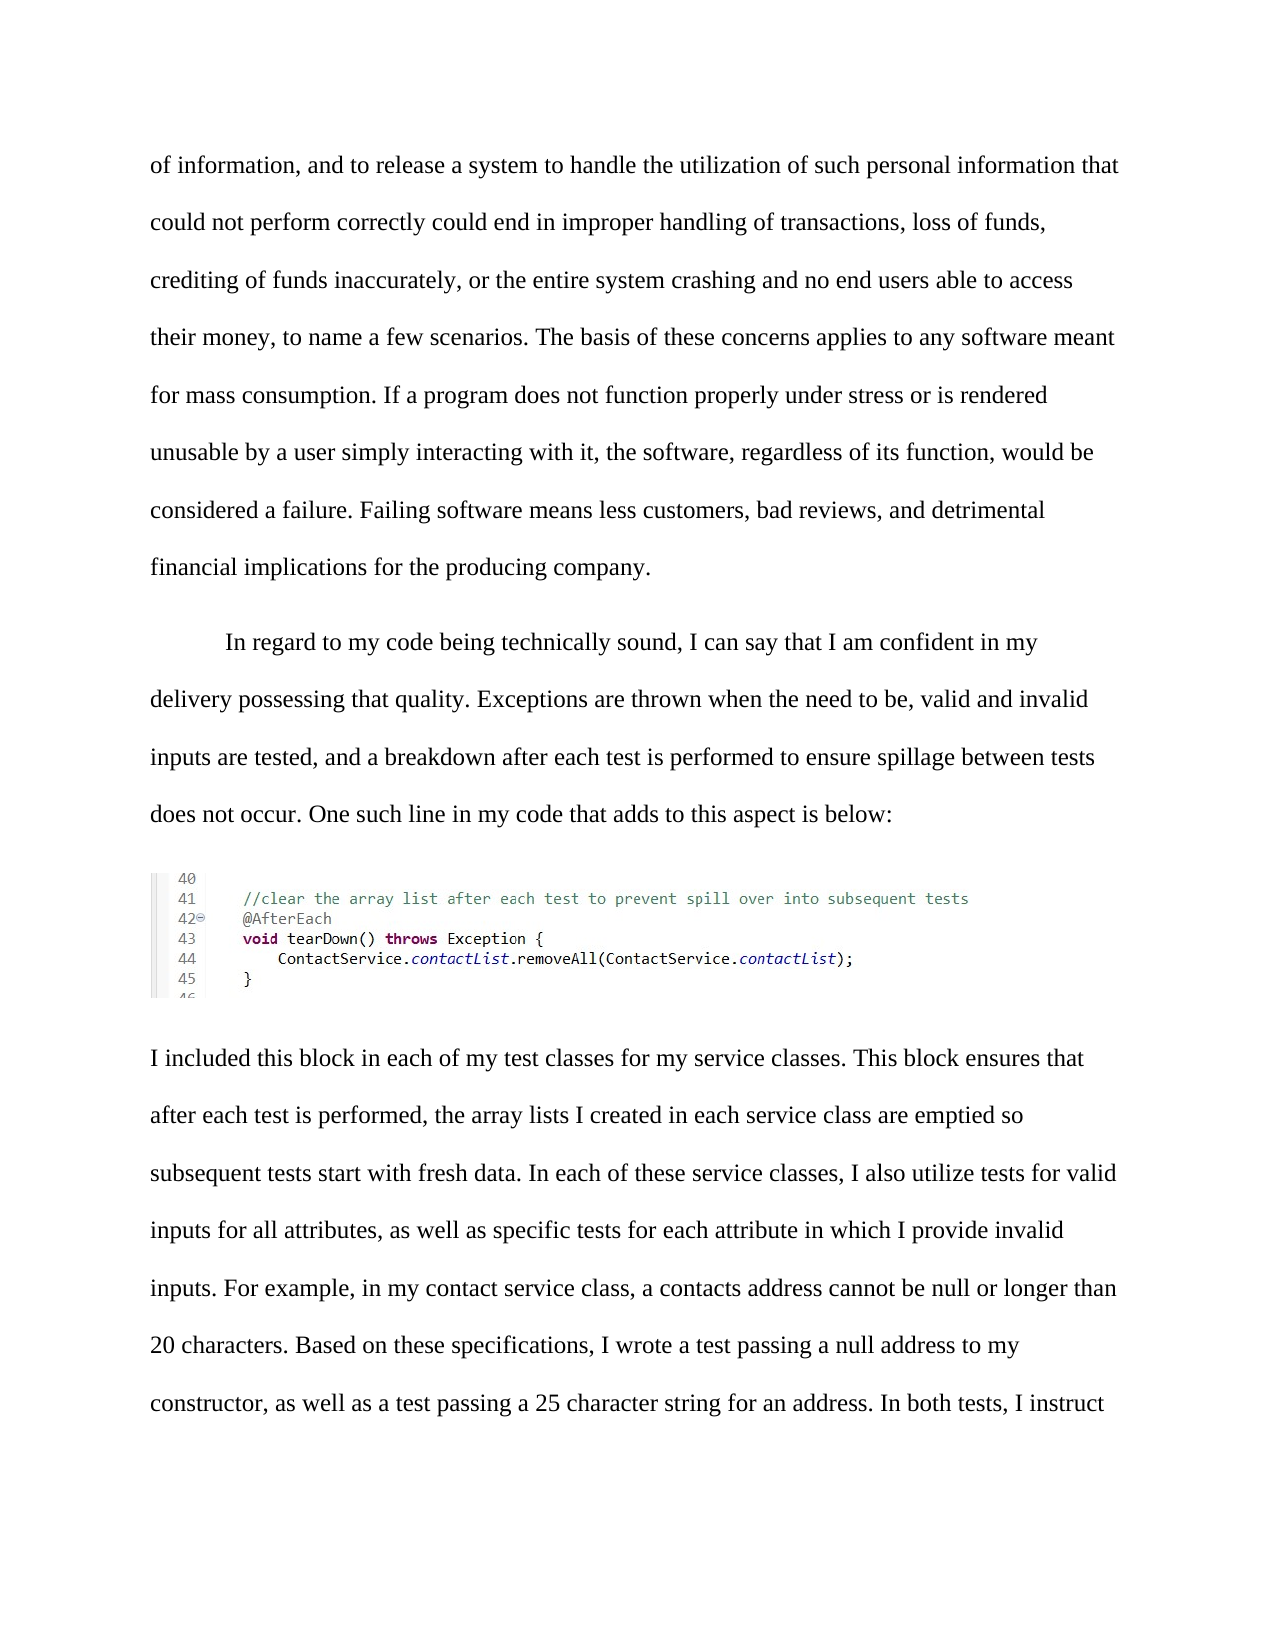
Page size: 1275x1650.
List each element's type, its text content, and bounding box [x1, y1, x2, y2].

text In regard to my code being technically sound, I can say that I am confident in my delivery possessing that quality. Exceptions are thrown when the need to be, valid and invalid inputs are tested, and a breakdown after each test is performed to ensure spillage between tests does not occur. One such line in my code that adds to this aspect is below: [150, 627, 1125, 828]
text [150, 1043, 1125, 1416]
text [150, 150, 1125, 581]
picture [150, 873, 1125, 998]
